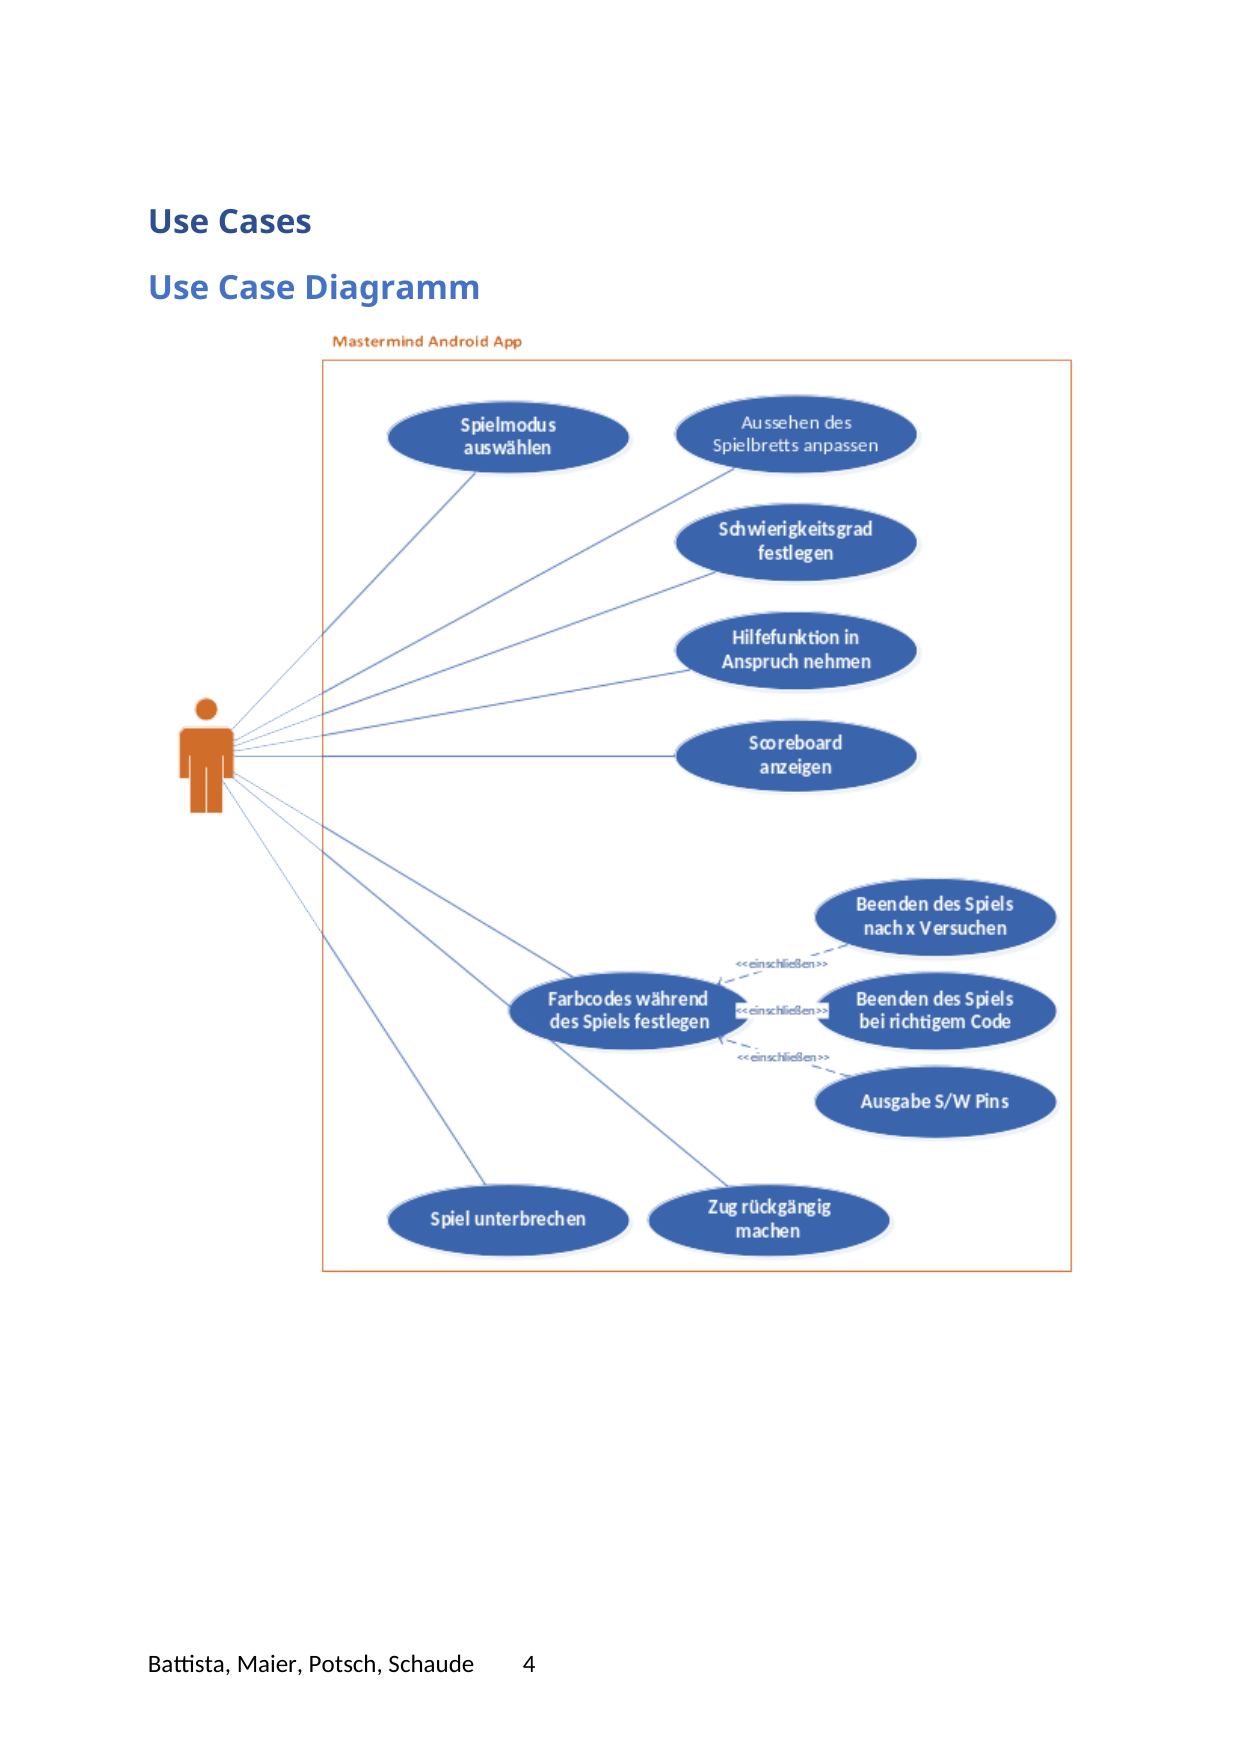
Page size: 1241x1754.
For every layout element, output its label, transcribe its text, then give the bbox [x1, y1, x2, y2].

subtitle Use Case Diagramm [148, 264, 1093, 309]
subtitle Use Cases [148, 198, 1093, 243]
